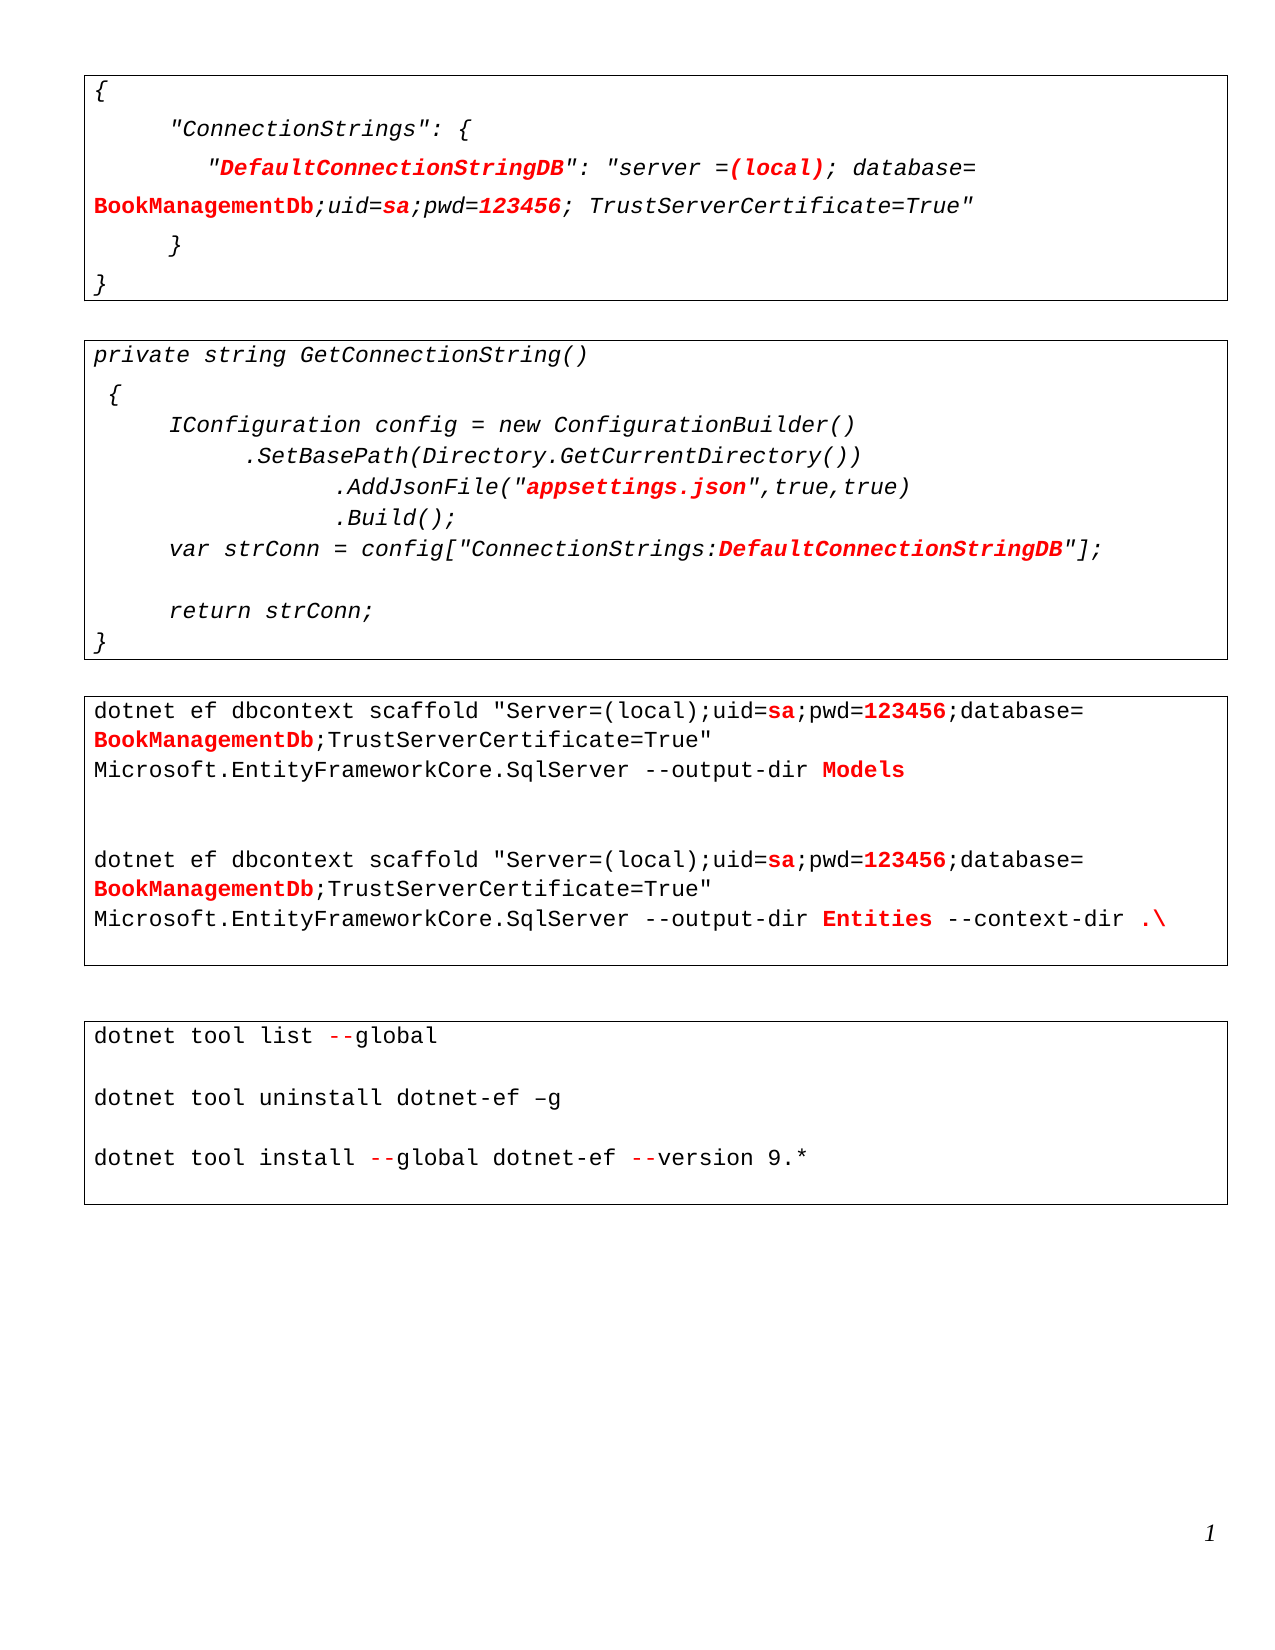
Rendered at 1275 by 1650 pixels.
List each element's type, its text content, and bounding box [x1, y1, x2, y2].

text .Build(); [85, 503, 1227, 532]
text var strConn = config["ConnectionStrings:DefaultConnectionStringDB"]; [85, 534, 1227, 563]
text { [85, 76, 1227, 104]
text dotnet tool uninstall dotnet-ef –g [85, 1083, 1227, 1112]
text dotnet tool install --global dotnet-ef --version 9.* [85, 1143, 1227, 1172]
text return strConn; [85, 596, 1227, 626]
text "ConnectionStrings": { [85, 114, 1227, 143]
text } [85, 230, 1227, 259]
text .AddJsonFile("appsettings.json",true,true) [85, 472, 1227, 501]
text .SetBasePath(Directory.GetCurrentDirectory()) [85, 441, 1227, 470]
text "DefaultConnectionStringDB": "server =(local); database= BookManagementDb;uid=sa;pwd=123456; TrustServerCertificate=True" [85, 153, 1227, 221]
text { [85, 379, 1227, 408]
text } [85, 269, 1227, 300]
text dotnet tool list --global [85, 1022, 1227, 1082]
text dotnet ef dbcontext scaffold "Server=(local);uid=sa;pwd=123456;database= BookManagementDb;TrustServerCertificate=True" Microsoft.EntityFrameworkCore.SqlServer --output-dir Entities --context-dir .\ [85, 845, 1227, 933]
text dotnet ef dbcontext scaffold "Server=(local);uid=sa;pwd=123456;database= BookManagementDb;TrustServerCertificate=True" Microsoft.EntityFrameworkCore.SqlServer --output-dir Models [85, 697, 1227, 784]
text } [85, 627, 1227, 659]
text IConfiguration config = new ConfigurationBuilder() [85, 410, 1227, 439]
text private string GetConnectionString() [85, 341, 1227, 369]
